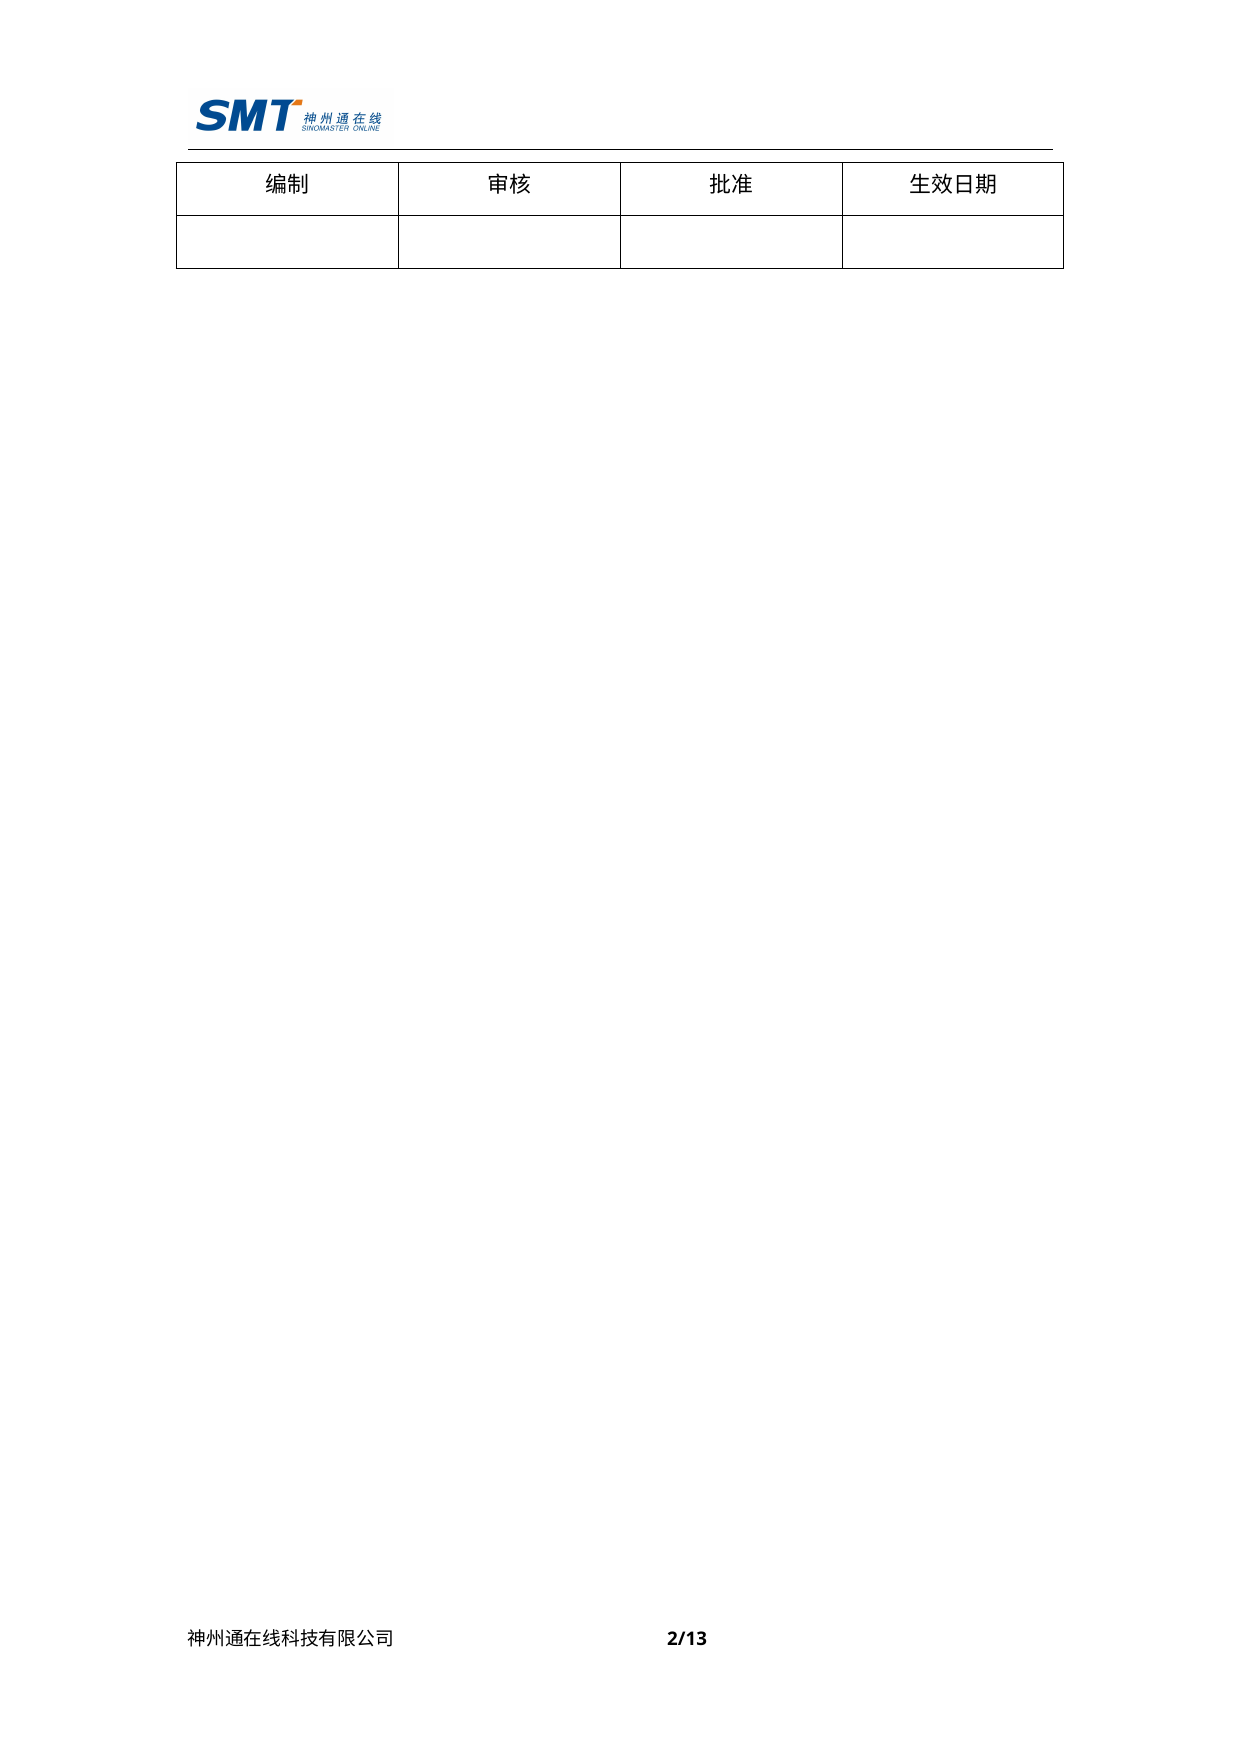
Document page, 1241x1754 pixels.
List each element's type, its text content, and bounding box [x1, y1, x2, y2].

table_cell 批准 [621, 163, 842, 215]
table_cell [843, 216, 1063, 268]
table_cell 审核 [399, 163, 620, 215]
table_cell [399, 216, 620, 268]
table_cell 生效日期 [843, 163, 1063, 215]
table_cell 编制 [177, 163, 398, 215]
table_cell [177, 216, 398, 268]
picture [187, 88, 394, 147]
table_cell [621, 216, 842, 268]
